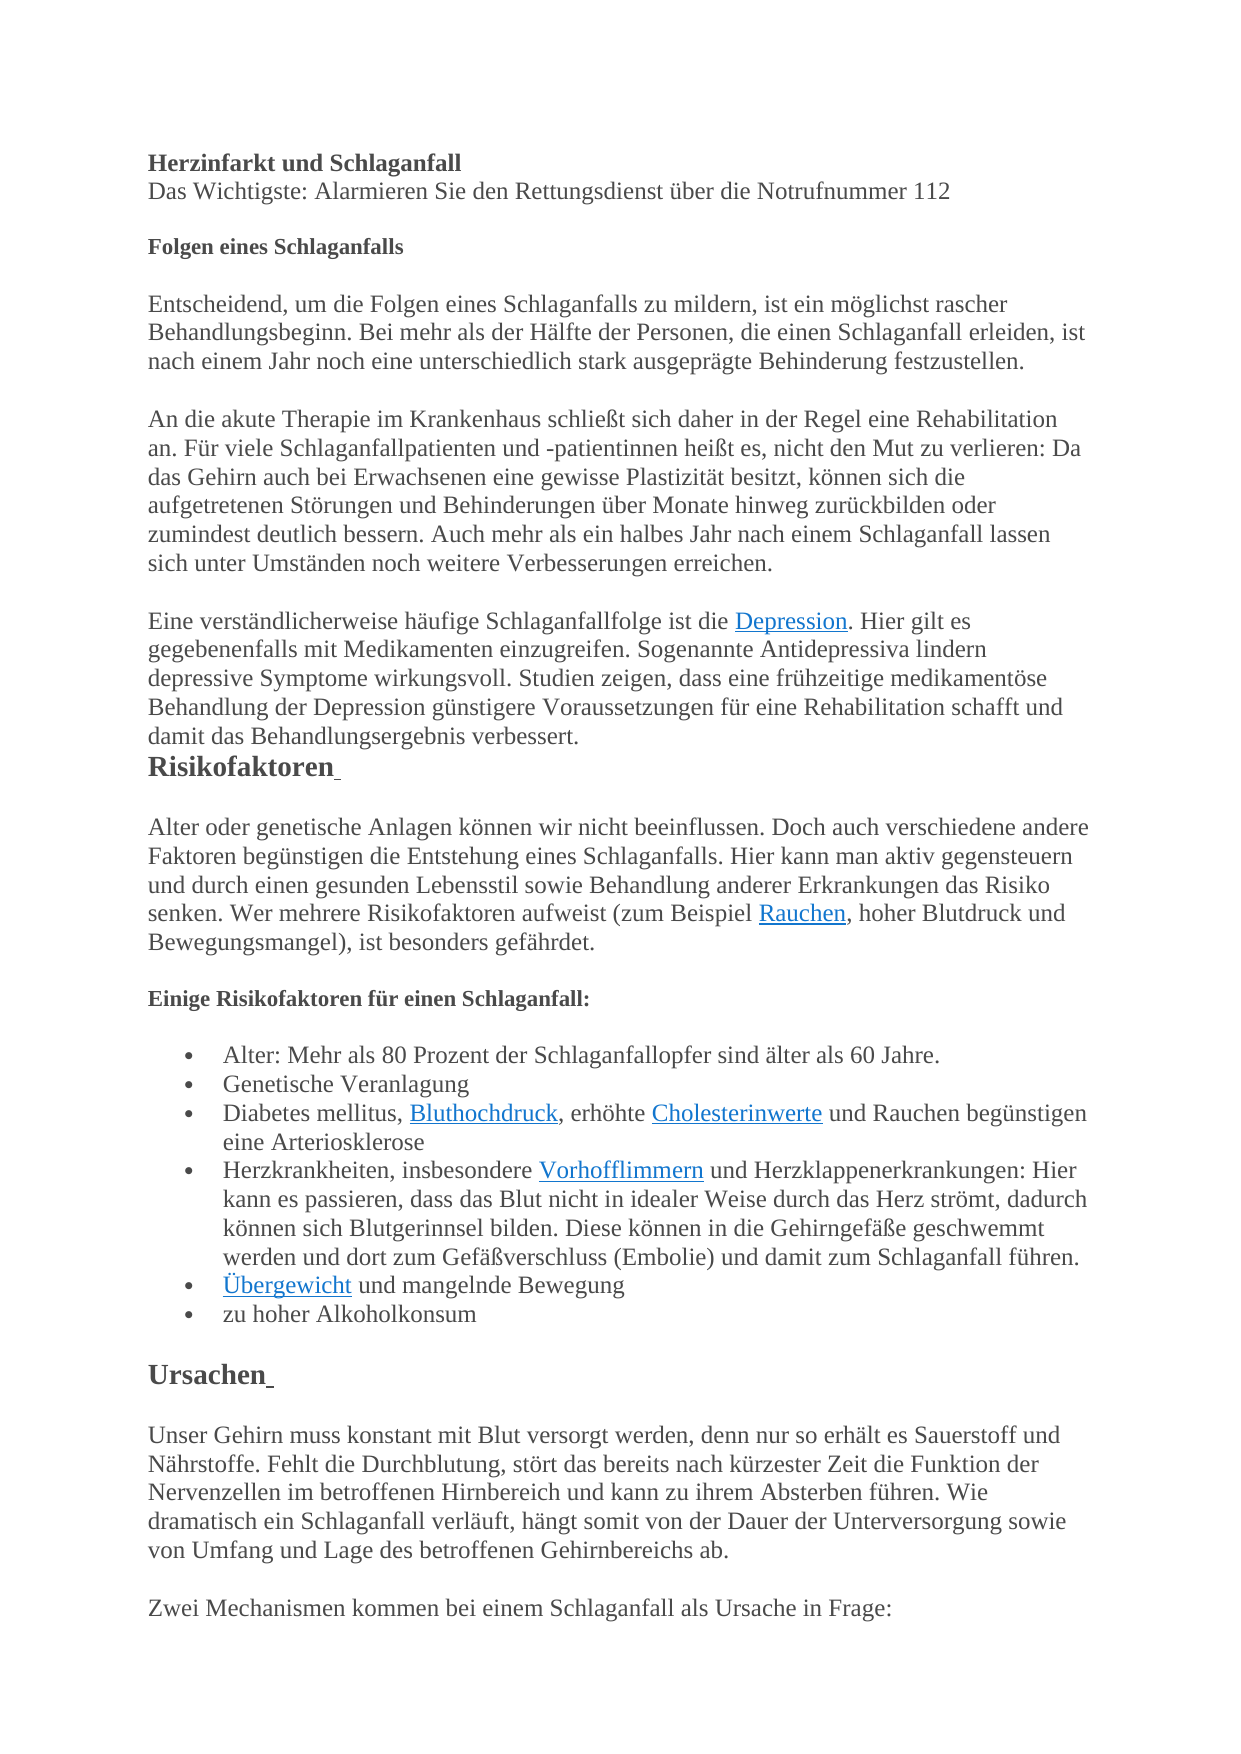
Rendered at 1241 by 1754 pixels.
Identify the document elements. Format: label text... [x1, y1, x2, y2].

list Diabetes mellitus, Bluthochdruck, erhöhte Cholesterinwerte und Rauchen begünstigen eine Arteriosklerose [185, 1098, 1093, 1156]
text Unser Gehirn muss konstant mit Blut versorgt werden, denn nur so erhält es Sauerstoff und Nährstoffe. Fehlt die Durchblutung, stört das bereits nach kürzester Zeit die Funktion der Nervenzellen im betroffenen Hirnbereich und kann zu ihrem Absterben führen. Wie dramatisch ein Schlaganfall verläuft, hängt somit von der Dauer der Unterversorgung sowie von Umfang und Lage des betroffenen Gehirnbereichs ab. [148, 1420, 1093, 1564]
text Herzinfarkt und Schlaganfall [148, 148, 1093, 176]
text Risikofaktoren [148, 749, 1093, 783]
text Das Wichtigste: Alarmieren Sie den Rettungsdienst über die Notrufnummer 112 [148, 176, 1093, 205]
list Herzkrankheiten, insbesondere Vorhofflimmern und Herzklappenerkrankungen: Hier kann es passieren, dass das Blut nicht in idealer Weise durch das Herz strömt, dadurch können sich Blutgerinnsel bilden. Diese können in die Gehirngefäße geschwemmt werden und dort zum Gefäßverschluss (Embolie) und damit zum Schlaganfall führen. [185, 1156, 1093, 1271]
list Genetische Veranlagung [185, 1069, 1093, 1098]
list Übergewicht und mangelnde Bewegung [185, 1271, 1093, 1299]
text Einige Risikofaktoren für einen Schlaganfall: [148, 985, 1093, 1011]
text Alter oder genetische Anlagen können wir nicht beeinflussen. Doch auch verschiedene andere Faktoren begünstigen die Entstehung eines Schlaganfalls. Hier kann man aktiv gegensteuern und durch einen gesunden Lebensstil sowie Behandlung anderer Erkrankungen das Risiko senken. Wer mehrere Risikofaktoren aufweist (zum Beispiel Rauchen, hoher Blutdruck und Bewegungsmangel), ist besonders gefährdet. [148, 812, 1093, 956]
text Eine verständlicherweise häufige Schlaganfallfolge ist die Depression. Hier gilt es gegebenenfalls mit Medikamenten einzugreifen. Sogenannte Antidepressiva lindern depressive Symptome wirkungsvoll. Studien zeigen, dass eine frühzeitige medikamentöse Behandlung der Depression günstigere Voraussetzungen für eine Rehabilitation schafft und damit das Behandlungsergebnis verbessert. [148, 606, 1093, 749]
text An die akute Therapie im Krankenhaus schließt sich daher in der Regel eine Rehabilitation an. Für viele Schlaganfallpatienten und -patientinnen heißt es, nicht den Mut zu verlieren: Da das Gehirn auch bei Erwachsenen eine gewisse Plastizität besitzt, können sich die aufgetretenen Störungen und Behinderungen über Monate hinweg zurückbilden oder zumindest deutlich bessern. Auch mehr als ein halbes Jahr nach einem Schlaganfall lassen sich unter Umständen noch weitere Verbesserungen erreichen. [148, 404, 1093, 577]
text Folgen eines Schlaganfalls [148, 233, 1093, 259]
list Alter: Mehr als 80 Prozent der Schlaganfallopfer sind älter als 60 Jahre. [185, 1041, 1093, 1069]
text Zwei Mechanismen kommen bei einem Schlaganfall als Ursache in Frage: [148, 1593, 1093, 1622]
list zu hoher Alkoholkonsum [185, 1299, 1093, 1328]
text Ursachen [148, 1357, 1093, 1391]
text Entscheidend, um die Folgen eines Schlaganfalls zu mildern, ist ein möglichst rascher Behandlungsbeginn. Bei mehr als der Hälfte der Personen, die einen Schlaganfall erleiden, ist nach einem Jahr noch eine unterschiedlich stark ausgeprägte Behinderung festzustellen. [148, 289, 1093, 375]
